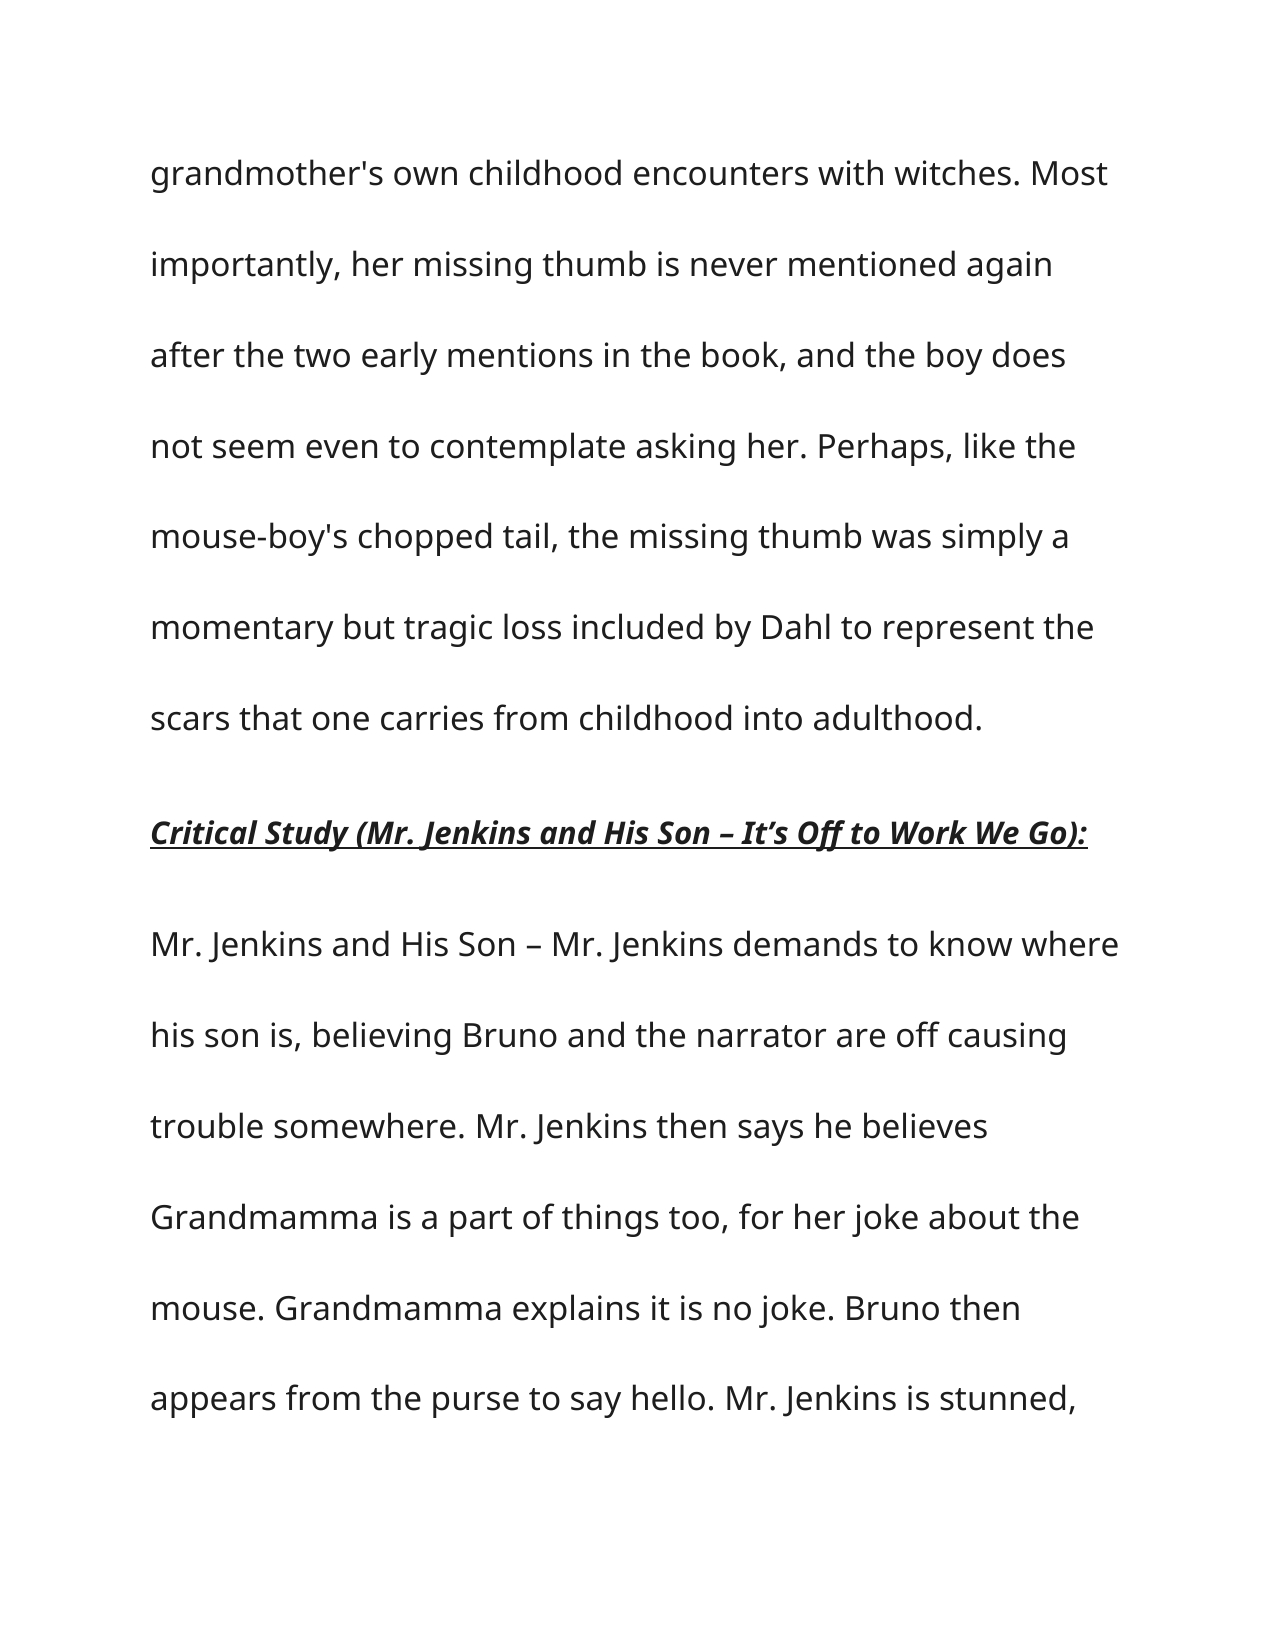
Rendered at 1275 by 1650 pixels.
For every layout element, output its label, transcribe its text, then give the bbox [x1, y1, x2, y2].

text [150, 921, 1125, 1421]
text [150, 150, 1125, 740]
text Critical Study (Mr. Jenkins and His Son – It’s Off to Work We Go): [150, 811, 1125, 853]
